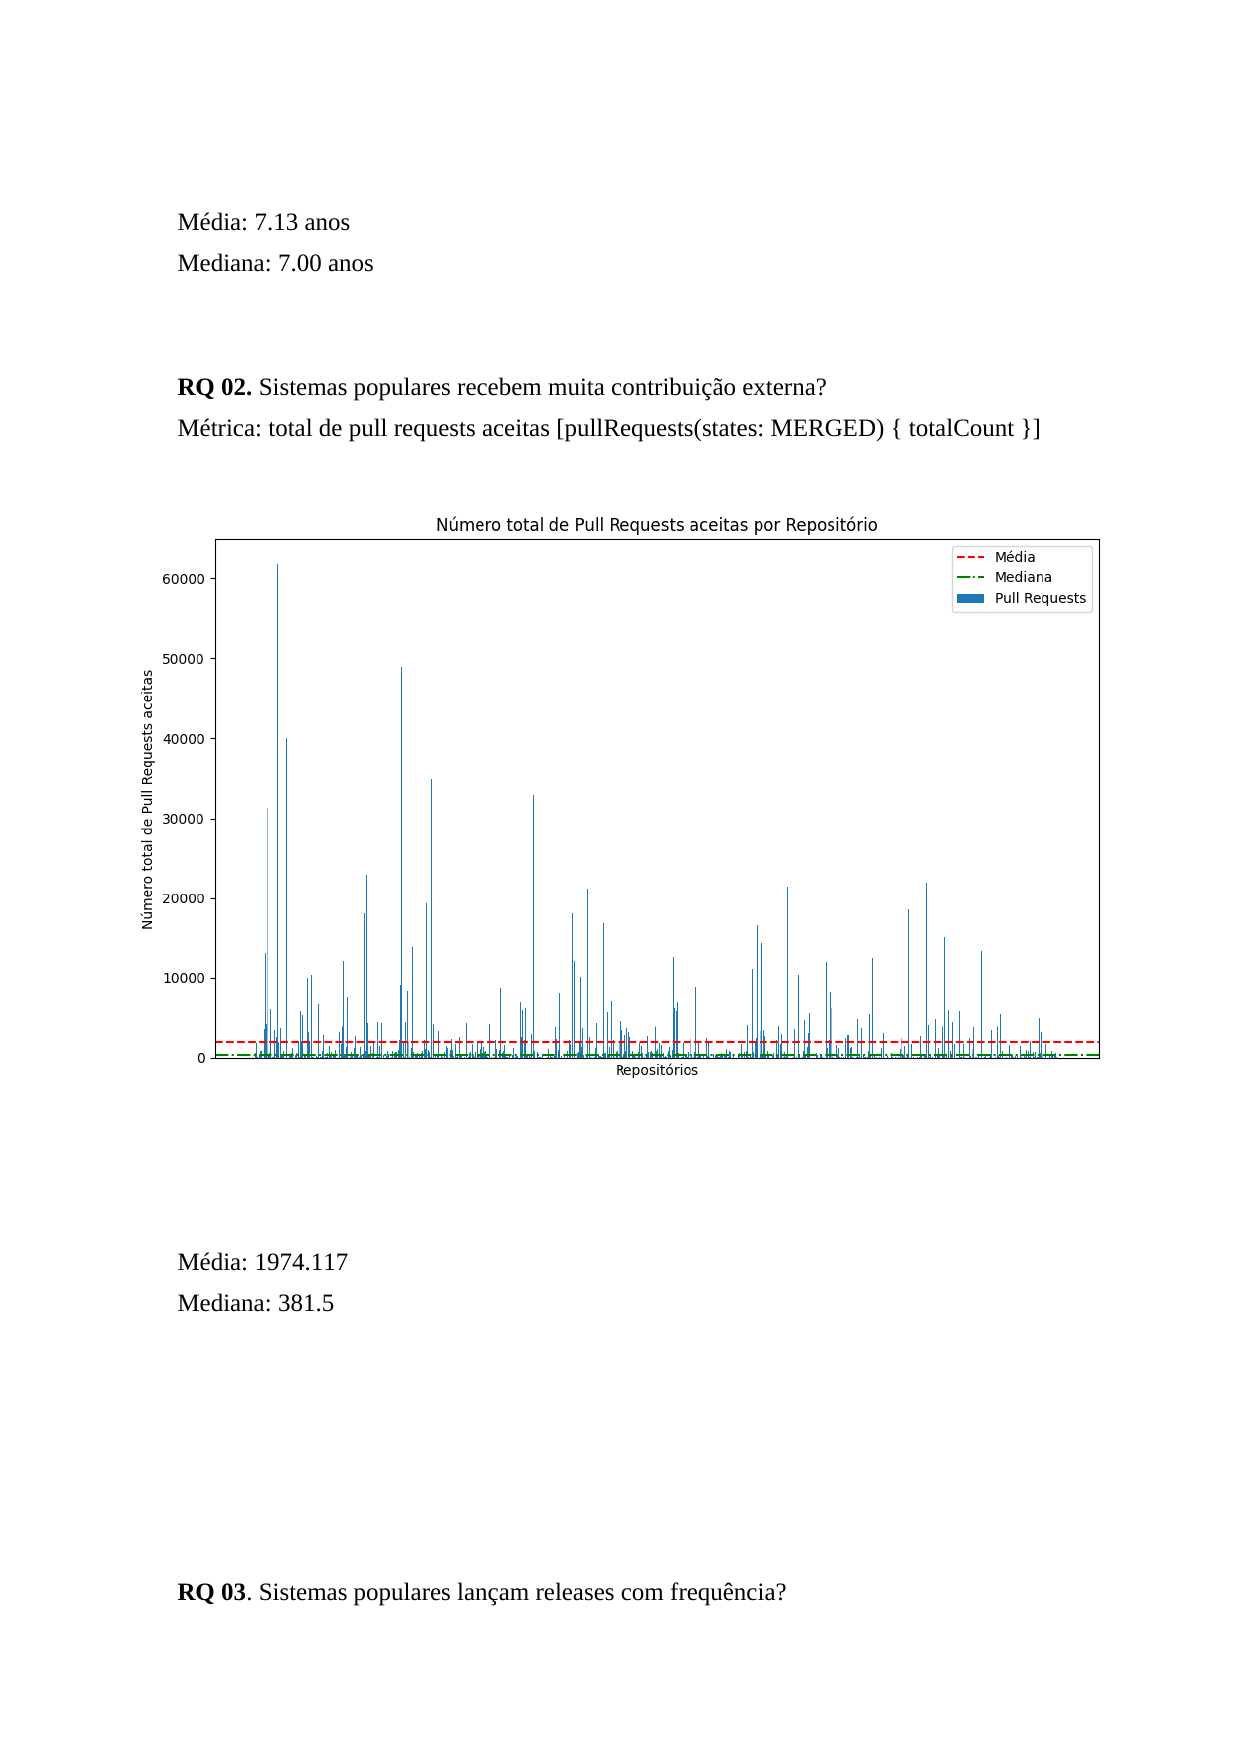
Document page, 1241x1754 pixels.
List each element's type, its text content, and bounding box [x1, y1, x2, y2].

text Mediana: 7.00 anos [177, 248, 1063, 277]
text Média: 1974.117 [177, 1247, 1063, 1275]
text Métrica: total de pull requests aceitas [pullRequests(states: MERGED) { totalCount }] [177, 413, 1063, 442]
text RQ 02. Sistemas populares recebem muita contribuição externa? [177, 372, 1063, 401]
text Média: 7.13 anos [177, 207, 1063, 236]
text Mediana: 381.5 [177, 1288, 1063, 1317]
picture [127, 501, 1113, 1092]
text RQ 03. Sistemas populares lançam releases com frequência? [177, 1577, 1063, 1605]
